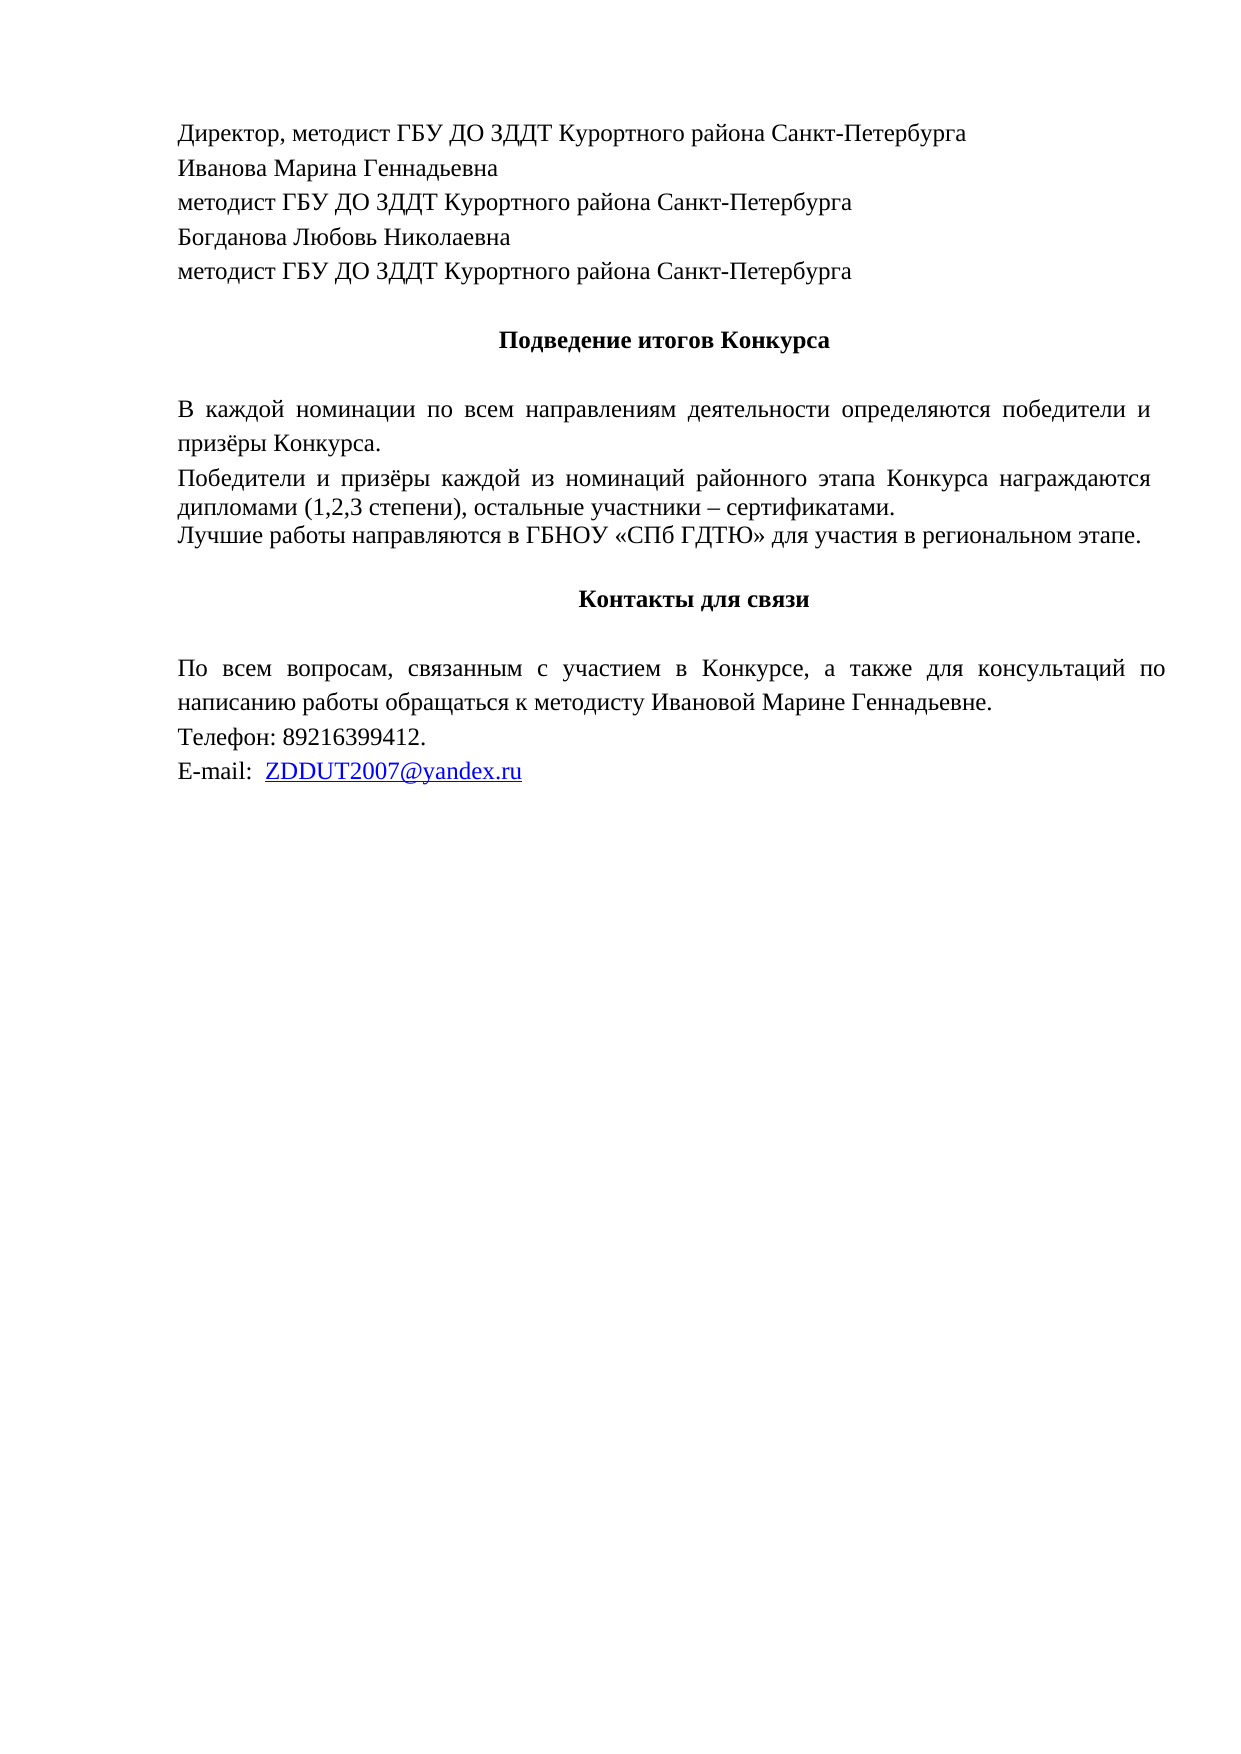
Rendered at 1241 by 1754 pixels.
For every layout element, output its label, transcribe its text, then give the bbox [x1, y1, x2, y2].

text E-mail: ZDDUT2007@yandex.ru [177, 756, 1152, 785]
text По всем вопросам, связанным с участием в Конкурсе, а также для консультаций по написанию работы обращаться к методисту Ивановой Марине Геннадьевне. [177, 653, 1167, 716]
text Богданова Любовь Николаевна [177, 222, 1152, 250]
text Победители и призёры каждой из номинаций районного этапа Конкурса награждаются дипломами (1,2,3 степени), остальные участники – сертификатами. [177, 463, 1152, 520]
text методист ГБУ ДО ЗДДТ Курортного района Санкт-Петербурга [177, 256, 1152, 285]
text Иванова Марина Геннадьевна [177, 153, 1152, 181]
text Телефон: 89216399412. [177, 722, 1167, 750]
text Подведение итогов Конкурса [177, 325, 1152, 354]
text методист ГБУ ДО ЗДДТ Курортного района Санкт-Петербурга [177, 187, 1152, 216]
text В каждой номинации по всем направлениям деятельности определяются победители и призёры Конкурса. [177, 394, 1152, 457]
text Контакты для связи [177, 584, 1152, 612]
text Лучшие работы направляются в ГБНОУ «СПб ГДТЮ» для участия в региональном этапе. [177, 520, 1152, 549]
text Директор, методист ГБУ ДО ЗДДТ Курортного района Санкт-Петербурга [177, 118, 1152, 147]
